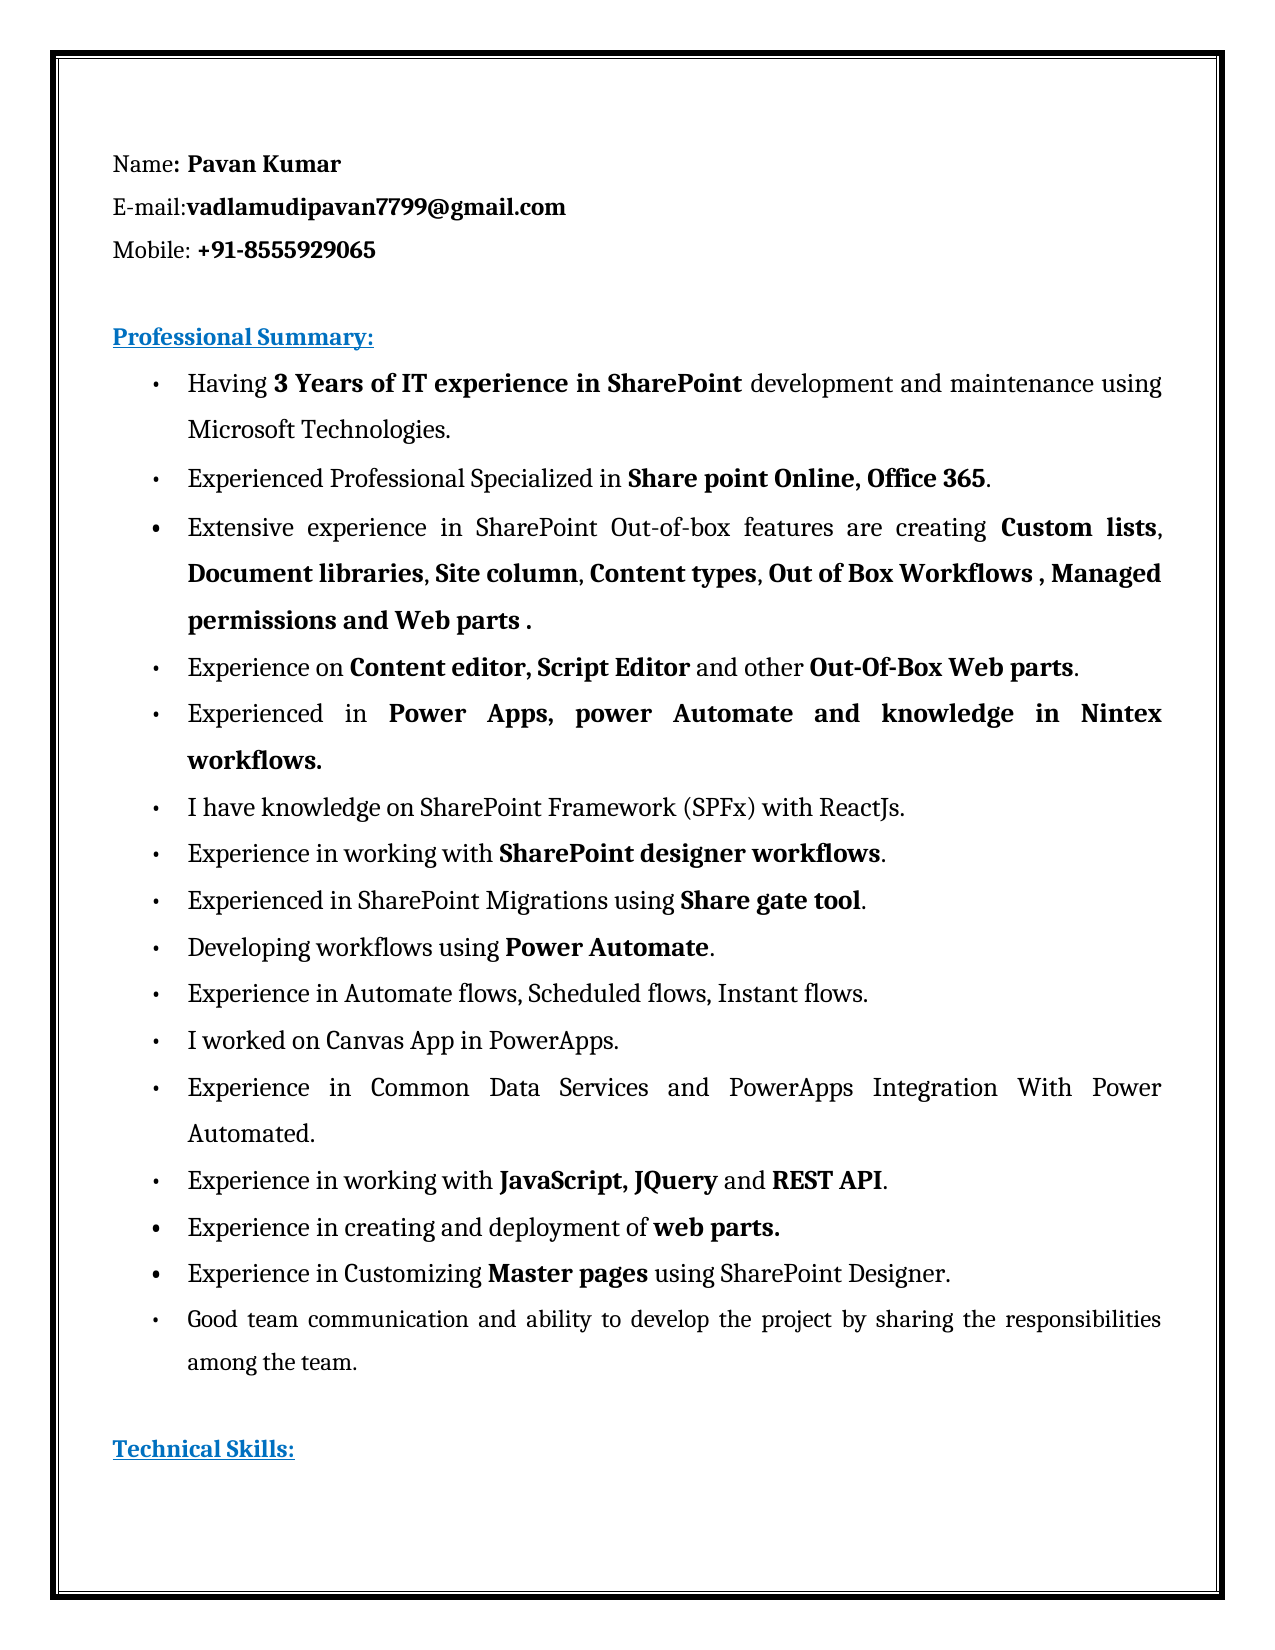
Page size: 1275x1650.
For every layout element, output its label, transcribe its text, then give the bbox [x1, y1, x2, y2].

list Good team communication and ability to develop the project by sharing the responsibilities among the team. [150, 1305, 1162, 1377]
list Experience in Automate flows, Scheduled flows, Instant flows. [150, 978, 1162, 1010]
list Experience in Customizing Master pages using SharePoint Designer. [150, 1258, 1162, 1290]
list Developing workflows using Power Automate. [150, 932, 1162, 963]
list Experience on Content editor, Script Editor and other Out-Of-Box Web parts. [150, 652, 1162, 683]
list Experience in creating and deployment of web parts. [150, 1212, 1162, 1243]
list Experienced in SharePoint Migrations using Share gate tool. [150, 885, 1162, 916]
text Technical Skills: [112, 1434, 1162, 1463]
list Experience in Common Data Services and PowerApps Integration With Power Automated. [150, 1072, 1162, 1150]
text Name: Pavan Kumar [112, 150, 1162, 179]
list Experienced in Power Apps, power Automate and knowledge in Nintex workflows. [150, 698, 1162, 776]
text Professional Summary: [112, 322, 1162, 351]
text E-mail:vadlamudipavan7799@gmail.com [112, 193, 1162, 222]
list Extensive experience in SharePoint Out-of-box features are creating Custom lists, Document libraries, Site column, Content types, Out of Box Workflows , Managed permissions and Web parts . [150, 512, 1162, 636]
list I have knowledge on SharePoint Framework (SPFx) with ReactJs. [150, 792, 1162, 823]
list Experience in working with SharePoint designer workflows. [150, 838, 1162, 870]
text Mobile: +91-8555929065 [112, 236, 1162, 265]
list Having 3 Years of IT experience in SharePoint development and maintenance using Microsoft Technologies. [150, 368, 1162, 446]
list Experience in working with JavaScript, JQuery and REST API. [150, 1165, 1162, 1196]
list Experienced Professional Specialized in Share point Online, Office 365. [150, 463, 1162, 494]
list I worked on Canvas App in PowerApps. [150, 1025, 1162, 1056]
